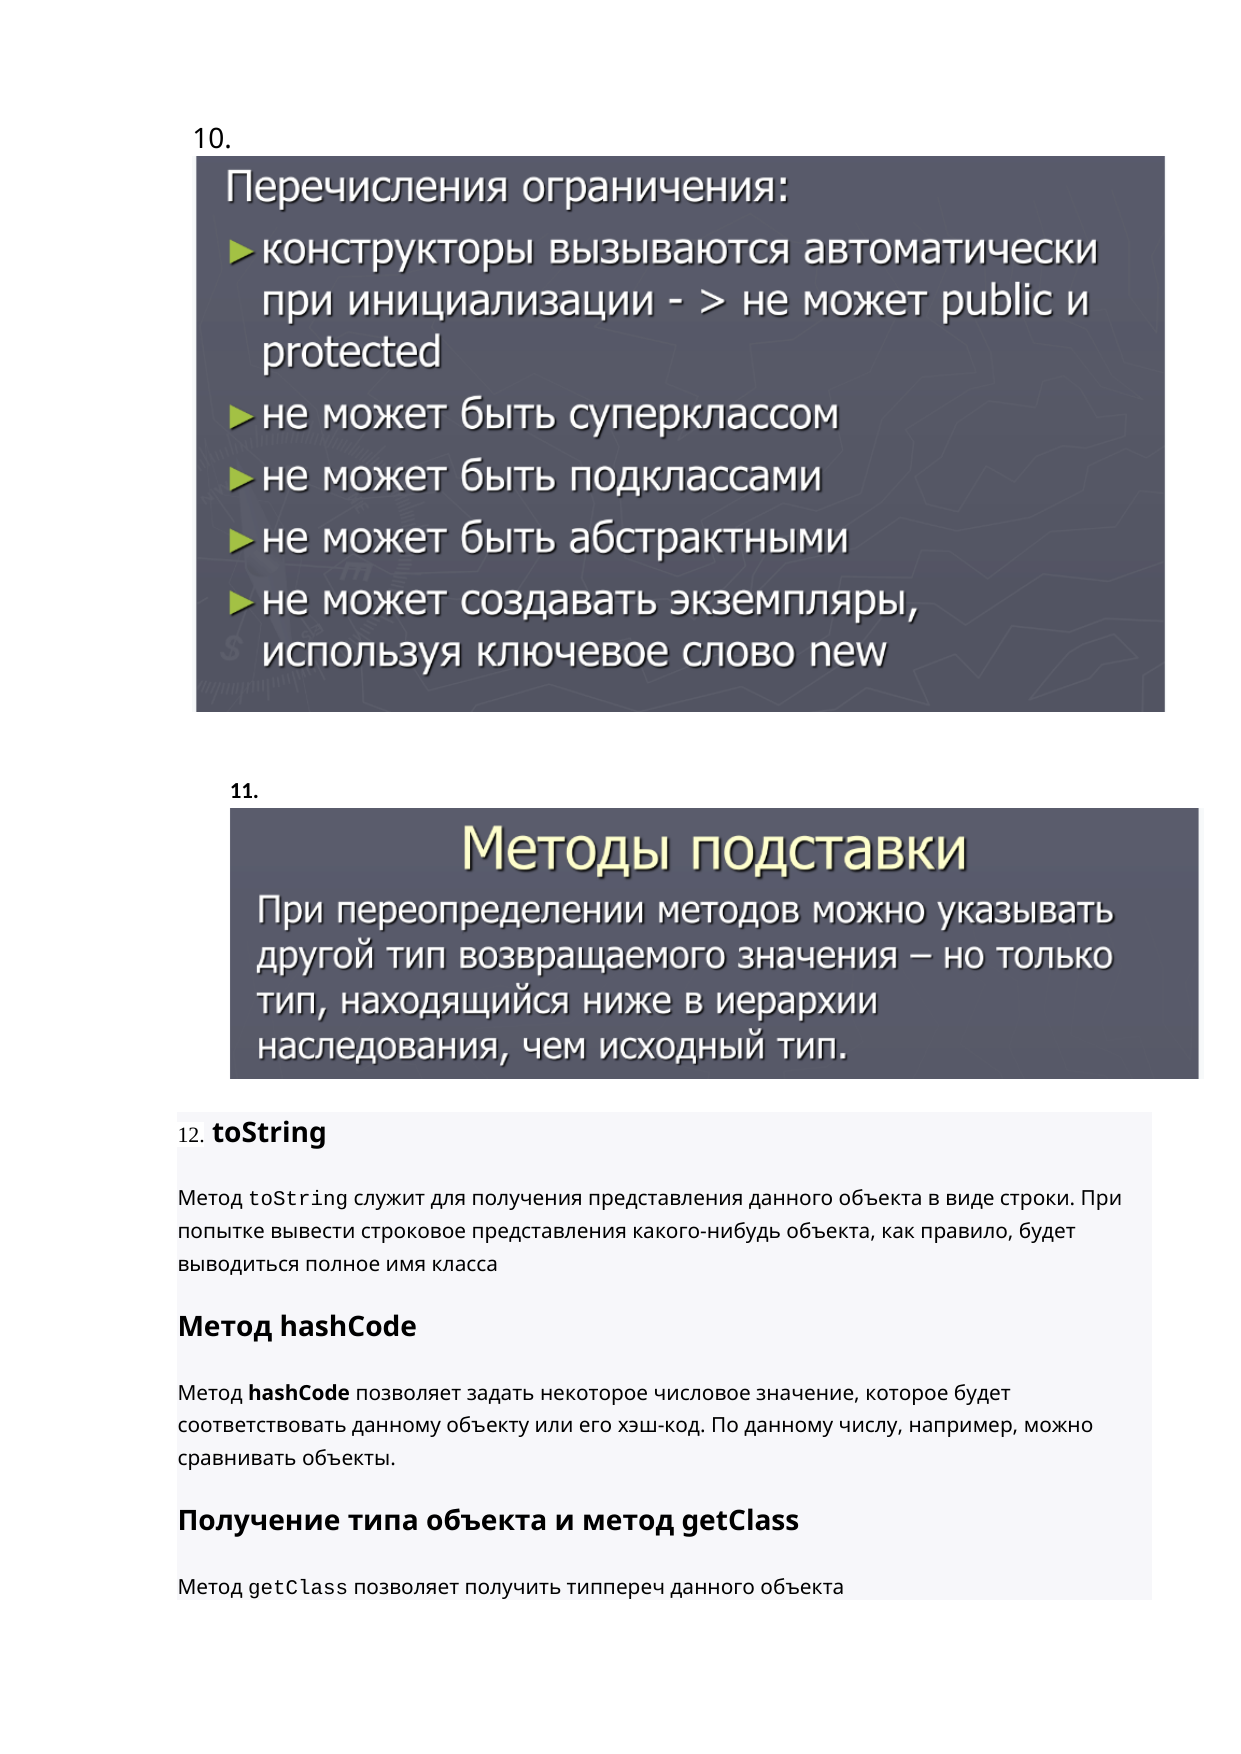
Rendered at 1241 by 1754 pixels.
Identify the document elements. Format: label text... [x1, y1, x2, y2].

picture [229, 808, 1204, 1079]
subtitle 12. toString [177, 1112, 1152, 1150]
list 11. [229, 777, 1152, 808]
text Метод hashCode [177, 1306, 1152, 1344]
picture [192, 156, 1167, 712]
text Метод toString служит для получения представления данного объекта в виде строки. При попытке вывести строковое представления какого-нибудь объекта, как правило, будет выводиться полное имя класса [177, 1179, 1152, 1277]
text Метод hashCode позволяет задать некоторое числовое значение, которое будет соответствовать данному объекту или его хэш-код. По данному числу, например, можно сравнивать объекты. [177, 1374, 1152, 1471]
text Метод getClass позволяет получить типпереч данного объекта [177, 1568, 1152, 1600]
text 10. [192, 118, 1152, 156]
text Получение типа объекта и метод getClass [177, 1500, 1152, 1539]
